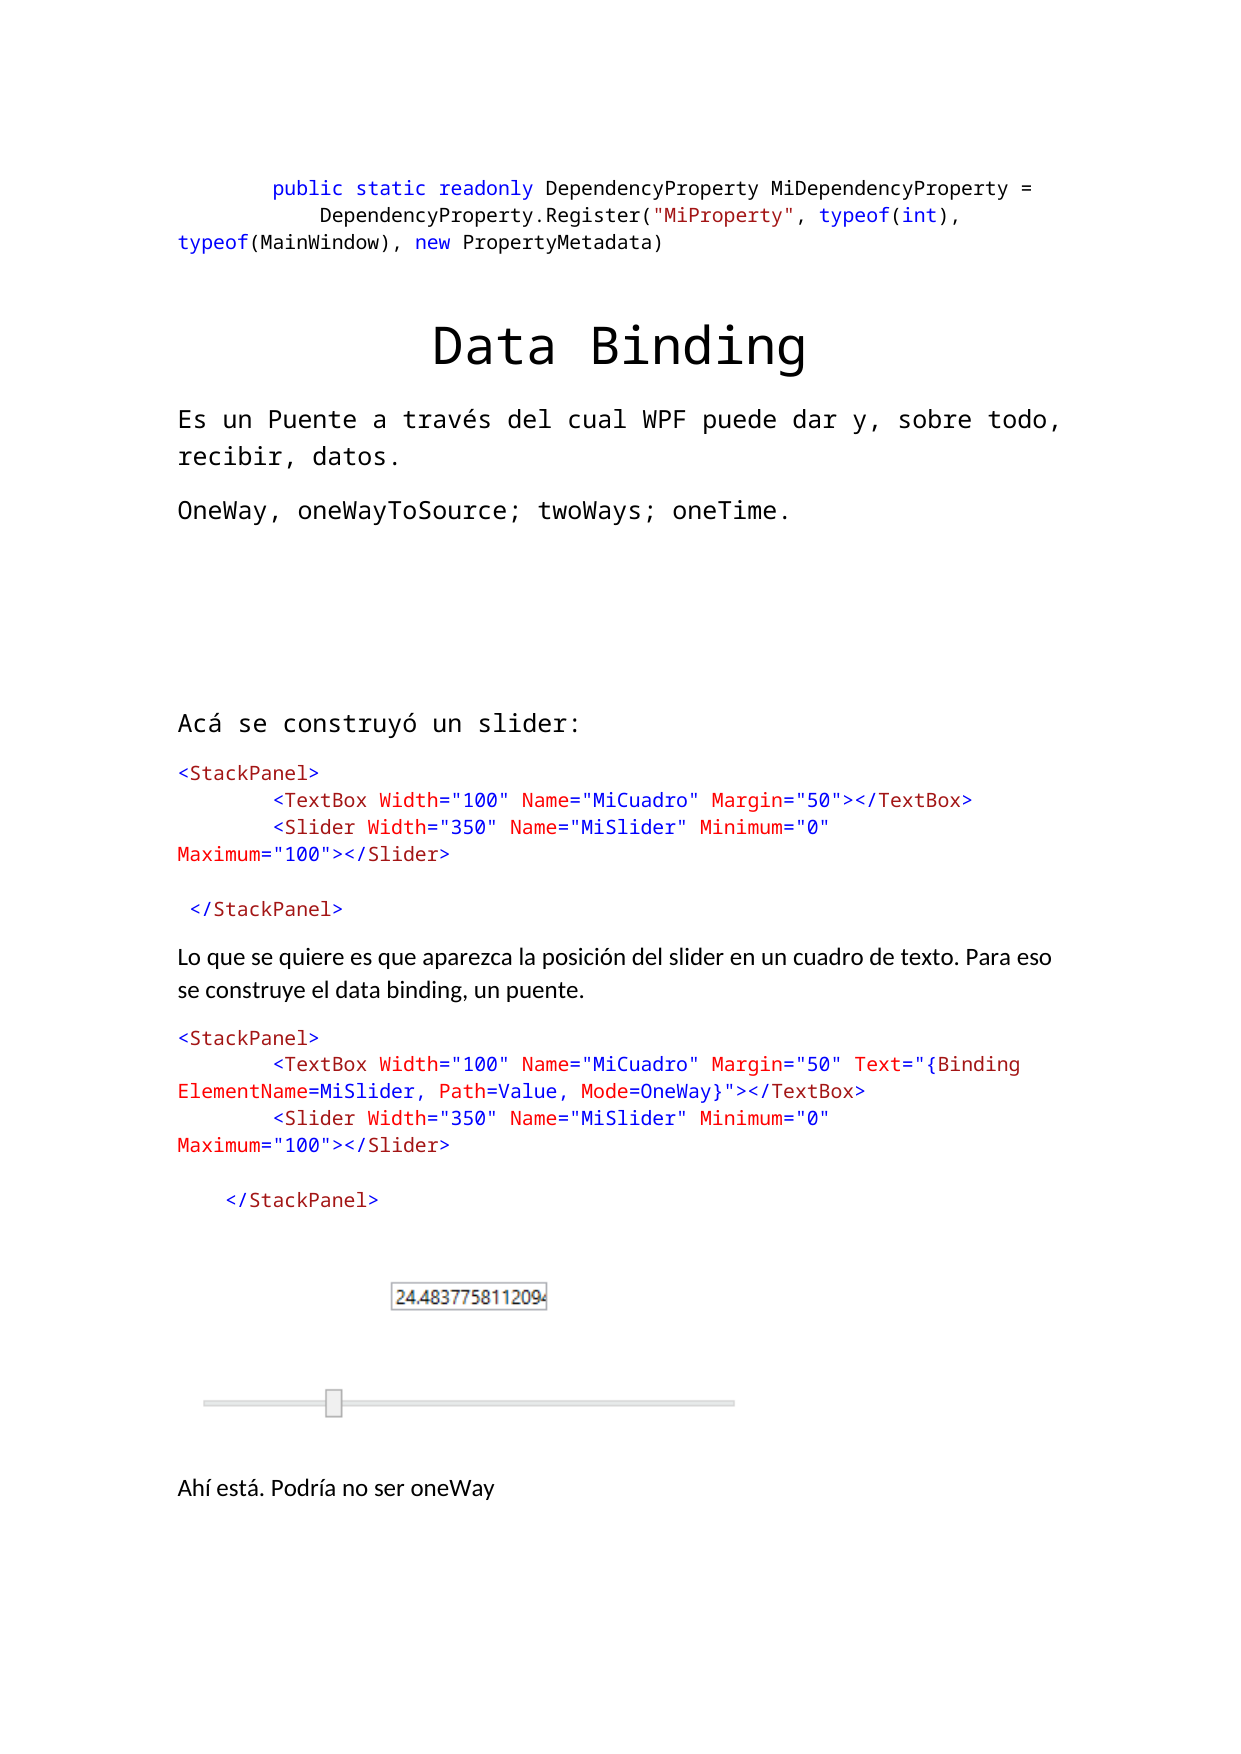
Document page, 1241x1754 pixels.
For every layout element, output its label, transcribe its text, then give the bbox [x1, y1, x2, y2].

text public static readonly DependencyProperty MiDependencyProperty = [177, 174, 1063, 202]
text <StackPanel> [177, 759, 1063, 787]
text </StackPanel> [177, 896, 1063, 922]
text </StackPanel> [177, 1187, 1063, 1214]
text <StackPanel> [177, 1024, 1063, 1051]
text Ahí está. Podría no ser oneWay [177, 1472, 1063, 1502]
text <TextBox Width="100" Name="MiCuadro" Margin="50"></TextBox> [177, 787, 1063, 813]
text Es un Puente a través del cual WPF puede dar y, sobre todo, recibir, datos. [177, 402, 1063, 473]
text Data Binding [177, 309, 1063, 380]
text <Slider Width="350" Name="MiSlider" Minimum="0" Maximum="100"></Slider> [177, 1105, 1063, 1159]
text <TextBox Width="100" Name="MiCuadro" Margin="50" Text="{Binding ElementName=MiSlider, Path=Value, Mode=OneWay}"></TextBox> [177, 1051, 1063, 1105]
text <Slider Width="350" Name="MiSlider" Minimum="0" Maximum="100"></Slider> [177, 813, 1063, 867]
text Lo que se quiere es que aparezca la posición del slider en un cuadro de texto. Para eso se construye el data binding, un puente. [177, 941, 1063, 1005]
text DependencyProperty.Register("MiProperty", typeof(int), typeof(MainWindow), new PropertyMetadata) [177, 202, 1063, 256]
text Acá se construyó un slider: [177, 706, 1063, 740]
picture [177, 1232, 782, 1454]
text OneWay, oneWayToSource; twoWays; oneTime. [177, 492, 1063, 526]
